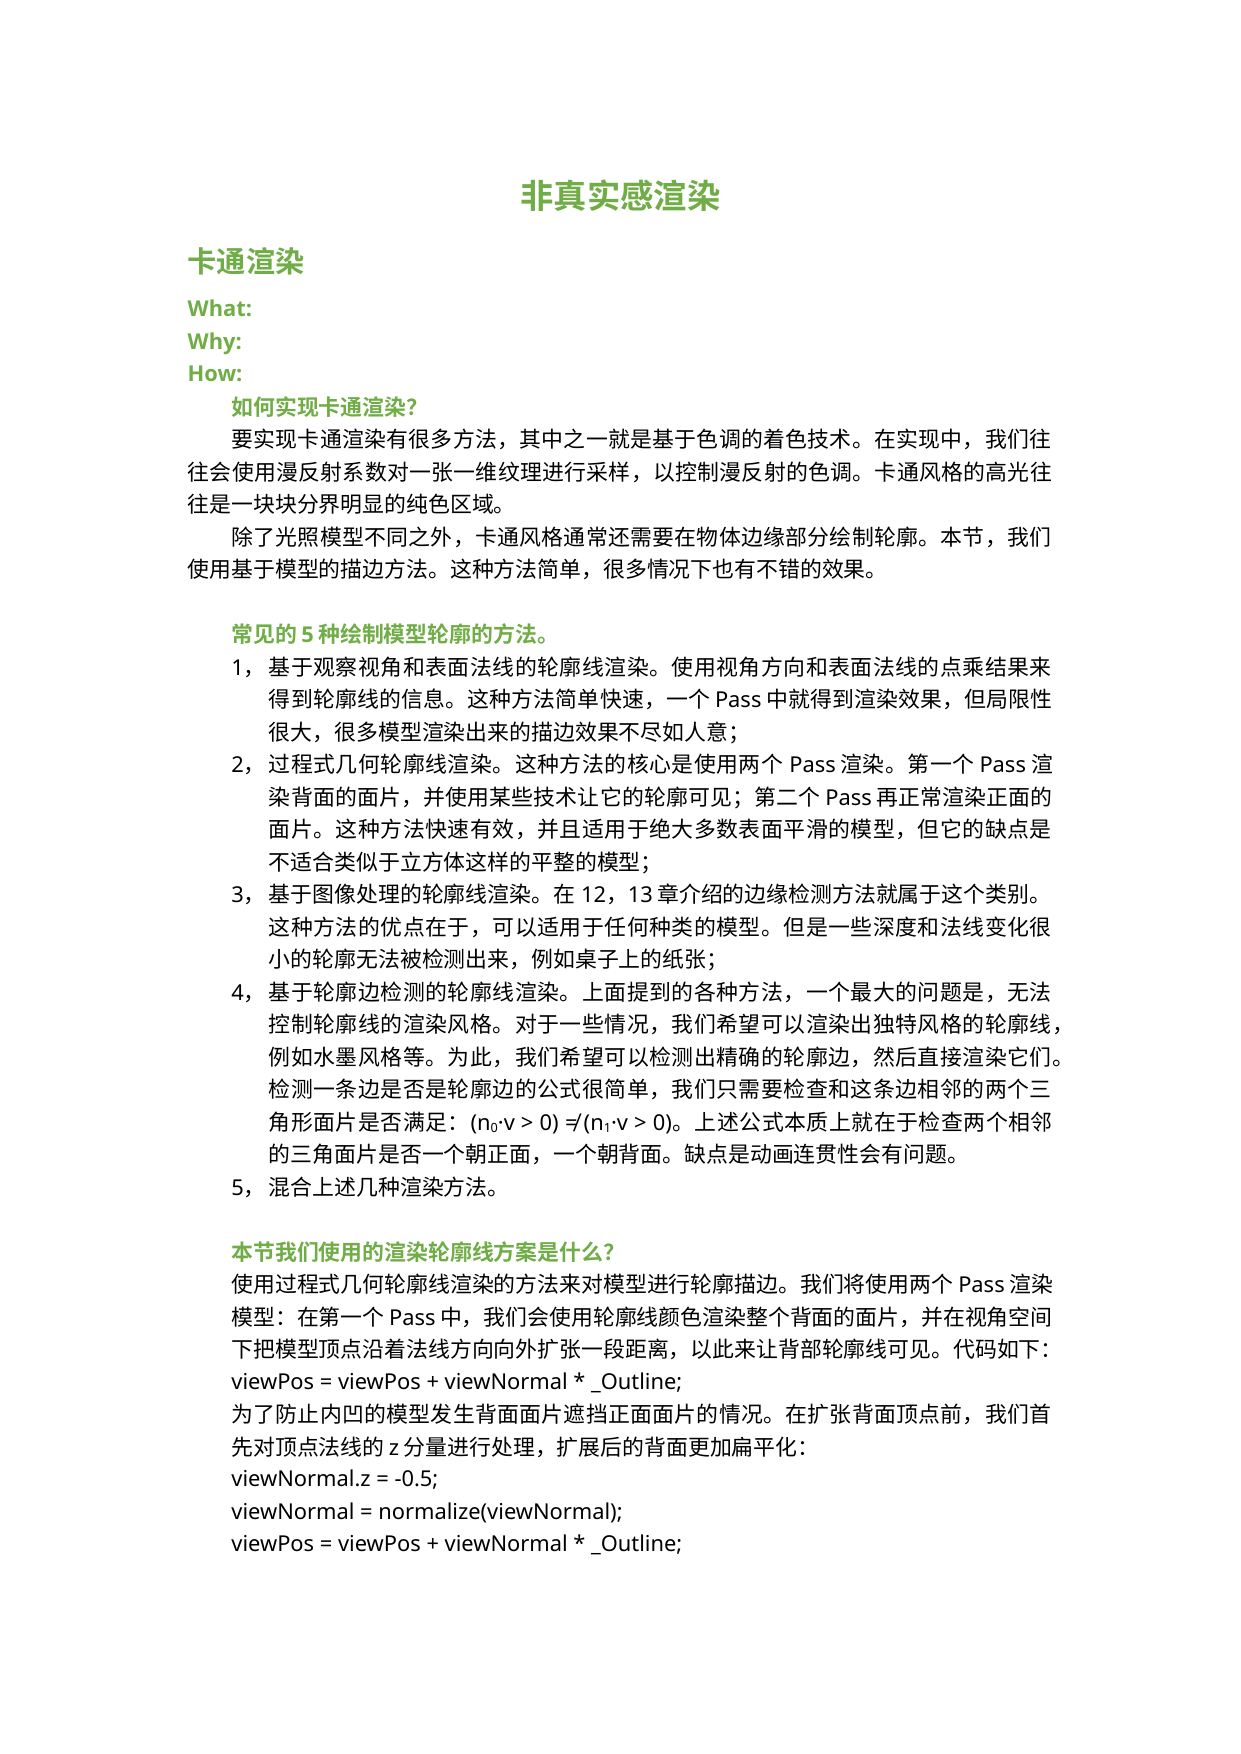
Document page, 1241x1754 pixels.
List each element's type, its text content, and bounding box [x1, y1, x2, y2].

list 基于观察视角和表面法线的轮廓线渲染。使用视角方向和表面法线的点乘结果来得到轮廓线的信息。这种方法简单快速，一个Pass中就得到渲染效果，但局限性很大，很多模型渲染出来的描边效果不尽如人意； [231, 649, 1053, 747]
text 除了光照模型不同之外，卡通风格通常还需要在物体边缘部分绘制轮廓。本节，我们使用基于模型的描边方法。这种方法简单，很多情况下也有不错的效果。 [187, 519, 1053, 584]
text Why: [187, 324, 1053, 357]
text What: [187, 292, 1053, 324]
text viewPos = viewPos + viewNormal * _Outline; [231, 1527, 1053, 1559]
list 基于图像处理的轮廓线渲染。在12，13章介绍的边缘检测方法就属于这个类别。这种方法的优点在于，可以适用于任何种类的模型。但是一些深度和法线变化很小的轮廓无法被检测出来，例如桌子上的纸张； [231, 877, 1053, 974]
text 常见的5种绘制模型轮廓的方法。 [187, 617, 1053, 649]
list 基于轮廓边检测的轮廓线渲染。上面提到的各种方法，一个最大的问题是，无法控制轮廓线的渲染风格。对于一些情况，我们希望可以渲染出独特风格的轮廓线，例如水墨风格等。为此，我们希望可以检测出精确的轮廓边，然后直接渲染它们。检测一条边是否是轮廓边的公式很简单，我们只需要检查和这条边相邻的两个三角形面片是否满足：(n0·v > 0) ≠ (n1·v > 0)。上述公式本质上就在于检查两个相邻的三角面片是否一个朝正面，一个朝背面。缺点是动画连贯性会有问题。 [231, 974, 1053, 1169]
text 使用过程式几何轮廓线渲染的方法来对模型进行轮廓描边。我们将使用两个Pass渲染模型：在第一个Pass中，我们会使用轮廓线颜色渲染整个背面的面片，并在视角空间下把模型顶点沿着法线方向向外扩张一段距离，以此来让背部轮廓线可见。代码如下： [231, 1267, 1053, 1364]
text 要实现卡通渲染有很多方法，其中之一就是基于色调的着色技术。在实现中，我们往往会使用漫反射系数对一张一维纹理进行采样，以控制漫反射的色调。卡通风格的高光往往是一块块分界明显的纯色区域。 [187, 422, 1053, 519]
text 本节我们使用的渲染轮廓线方案是什么？ [231, 1234, 1053, 1267]
text viewNormal = normalize(viewNormal); [231, 1494, 1053, 1527]
text viewPos = viewPos + viewNormal * _Outline; [231, 1364, 1053, 1397]
list 过程式几何轮廓线渲染。这种方法的核心是使用两个Pass渲染。第一个Pass渲染背面的面片，并使用某些技术让它的轮廓可见；第二个Pass再正常渲染正面的面片。这种方法快速有效，并且适用于绝大多数表面平滑的模型，但它的缺点是不适合类似于立方体这样的平整的模型； [231, 747, 1053, 877]
text viewNormal.z = -0.5; [231, 1462, 1053, 1494]
text 如何实现卡通渲染？ [187, 389, 1053, 422]
text 卡通渲染 [187, 227, 1053, 292]
text How: [187, 357, 1053, 389]
text 为了防止内凹的模型发生背面面片遮挡正面面片的情况。在扩张背面顶点前，我们首先对顶点法线的z分量进行处理，扩展后的背面更加扁平化： [231, 1397, 1053, 1462]
list 混合上述几种渲染方法。 [231, 1169, 1053, 1202]
text 非真实感渲染 [187, 162, 1053, 227]
